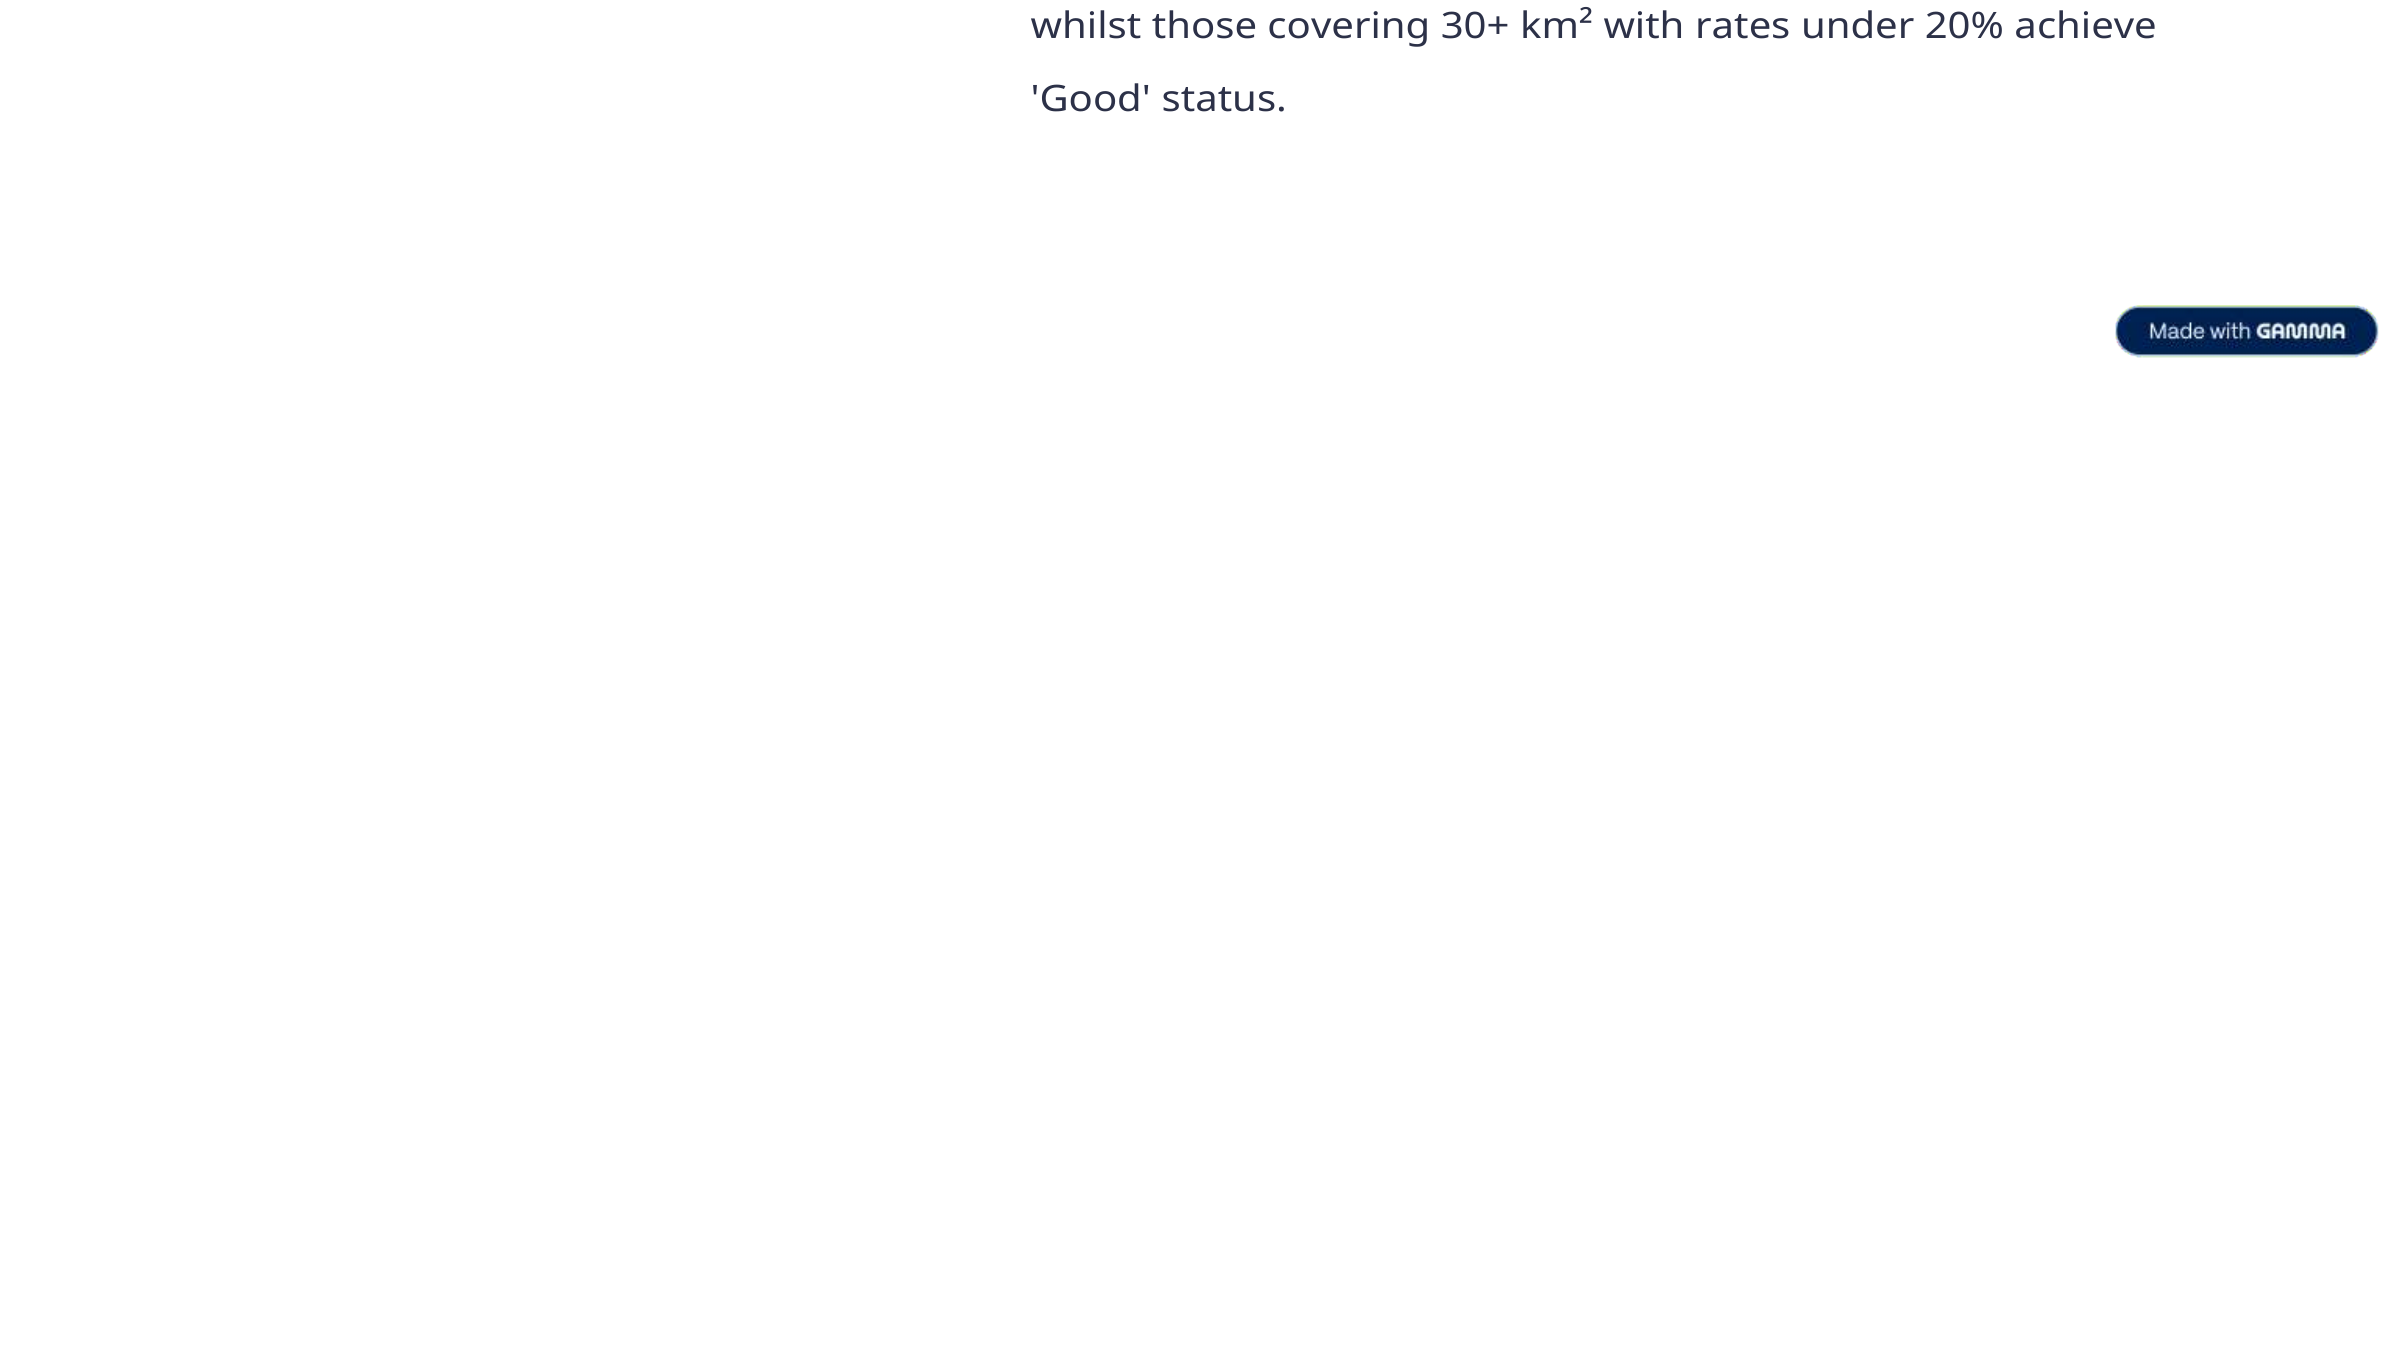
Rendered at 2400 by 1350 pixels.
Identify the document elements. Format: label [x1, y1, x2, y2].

picture [2115, 305, 2379, 358]
text [1030, 0, 2272, 122]
